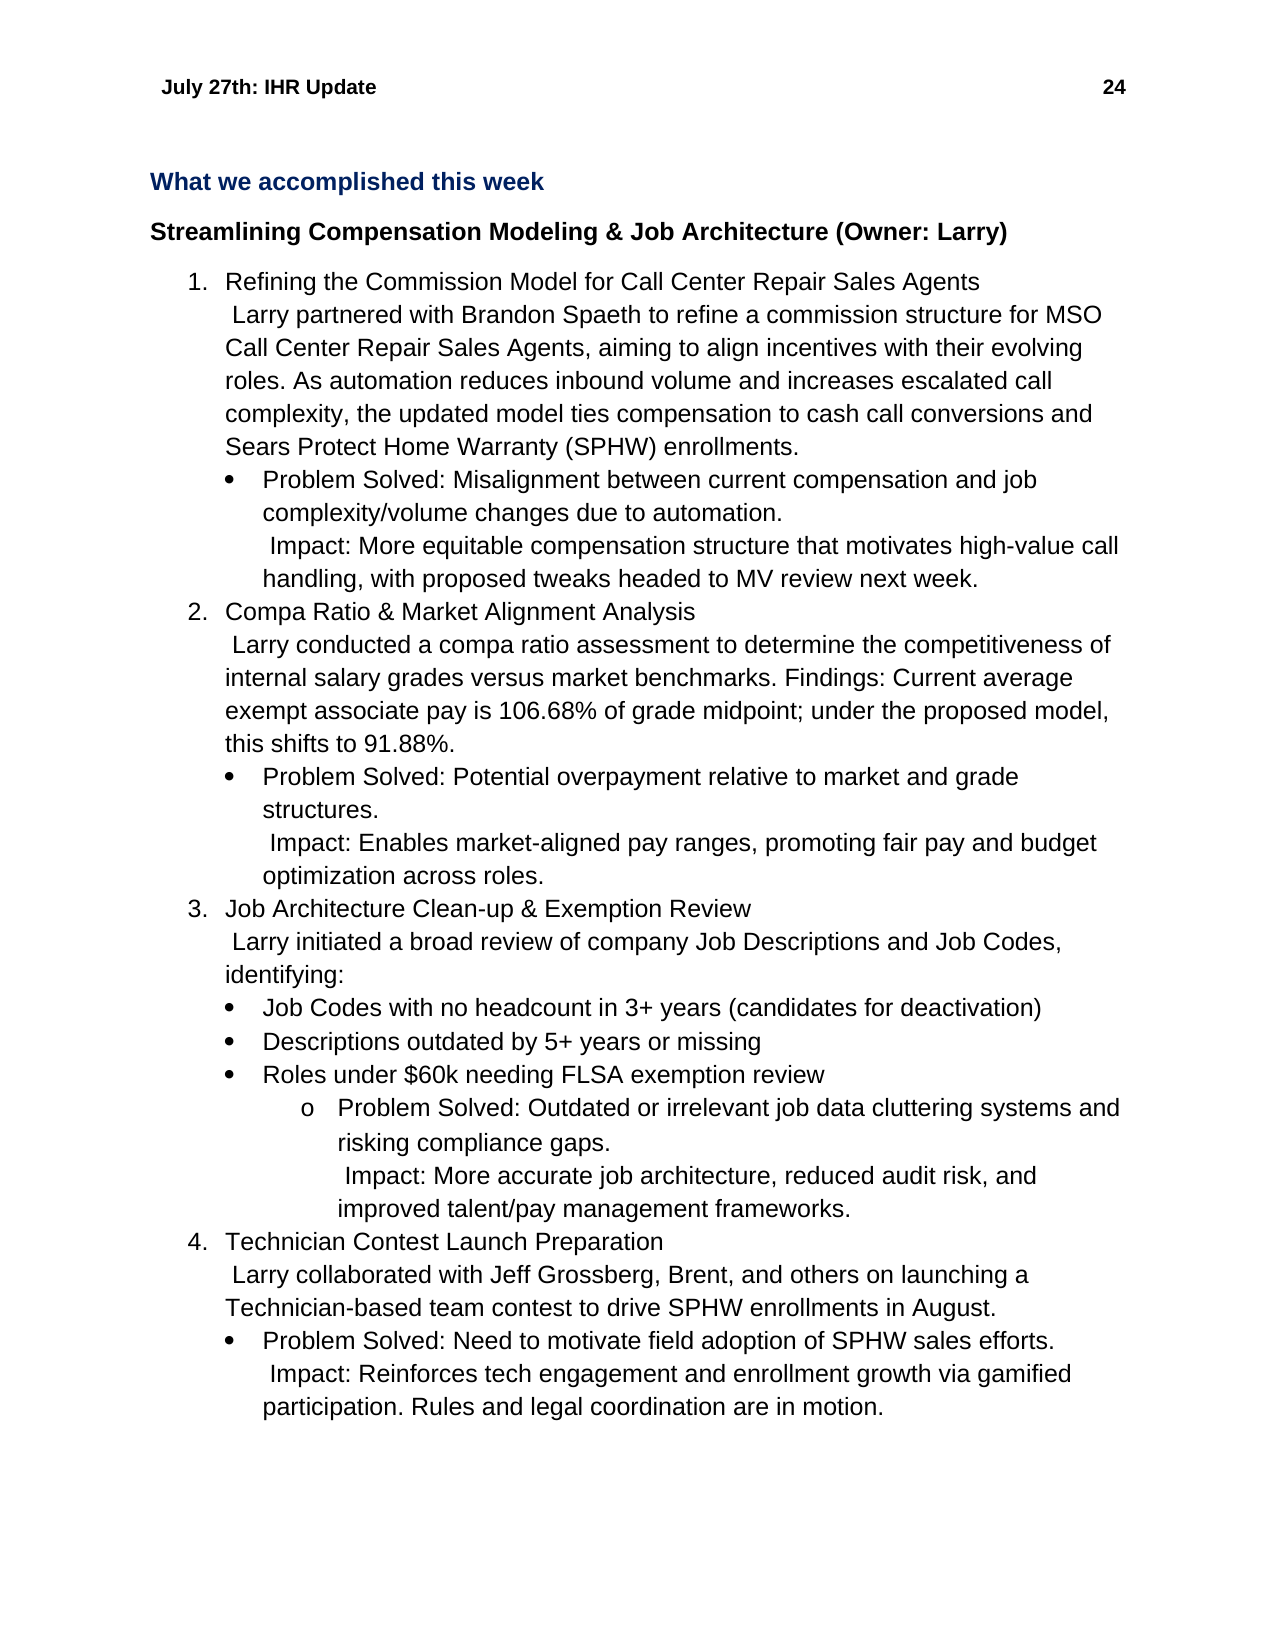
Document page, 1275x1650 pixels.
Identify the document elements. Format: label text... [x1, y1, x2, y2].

list Descriptions outdated by 5+ years or missing [225, 1026, 1125, 1055]
list Problem Solved: Need to motivate field adoption of SPHW sales efforts. Impact: Reinforces tech engagement and enrollment growth via gamified participation. Rules and legal coordination are in motion. [225, 1326, 1125, 1421]
list Problem Solved: Misalignment between current compensation and job complexity/volume changes due to automation. Impact: More equitable compensation structure that motivates high-value call handling, with proposed tweaks headed to MV review next week. [225, 465, 1125, 593]
text What we accomplished this week [150, 167, 1125, 196]
list Refining the Commission Model for Call Center Repair Sales Agents Larry partnered with Brandon Spaeth to refine a commission structure for MSO Call Center Repair Sales Agents, aiming to align incentives with their evolving roles. As automation reduces inbound volume and increases escalated call complexity, the updated model ties compensation to cash call conversions and Sears Protect Home Warranty (SPHW) enrollments. [187, 267, 1125, 461]
list Problem Solved: Potential overpayment relative to market and grade structures. Impact: Enables market-aligned pay ranges, promoting fair pay and budget optimization across roles. [225, 762, 1125, 890]
list Compa Ratio & Market Alignment Analysis Larry conducted a compa ratio assessment to determine the competitiveness of internal salary grades versus market benchmarks. Findings: Current average exempt associate pay is 106.68% of grade midpoint; under the proposed model, this shifts to 91.88%. [187, 597, 1125, 758]
list Technician Contest Launch Preparation Larry collaborated with Jeff Grossberg, Brent, and others on launching a Technician-based team contest to drive SPHW enrollments in August. [187, 1227, 1125, 1322]
list Roles under $60k needing FLSA exemption review [225, 1059, 1125, 1088]
list Problem Solved: Outdated or irrelevant job data cluttering systems and risking compliance gaps. Impact: More accurate job architecture, reduced audit risk, and improved talent/pay management frameworks. [300, 1093, 1125, 1223]
list Job Codes with no headcount in 3+ years (candidates for deactivation) [225, 993, 1125, 1022]
text Streamlining Compensation Modeling & Job Architecture (Owner: Larry) [150, 217, 1125, 246]
list Job Architecture Clean-up & Exemption Review Larry initiated a broad review of company Job Descriptions and Job Codes, identifying: [187, 894, 1125, 989]
